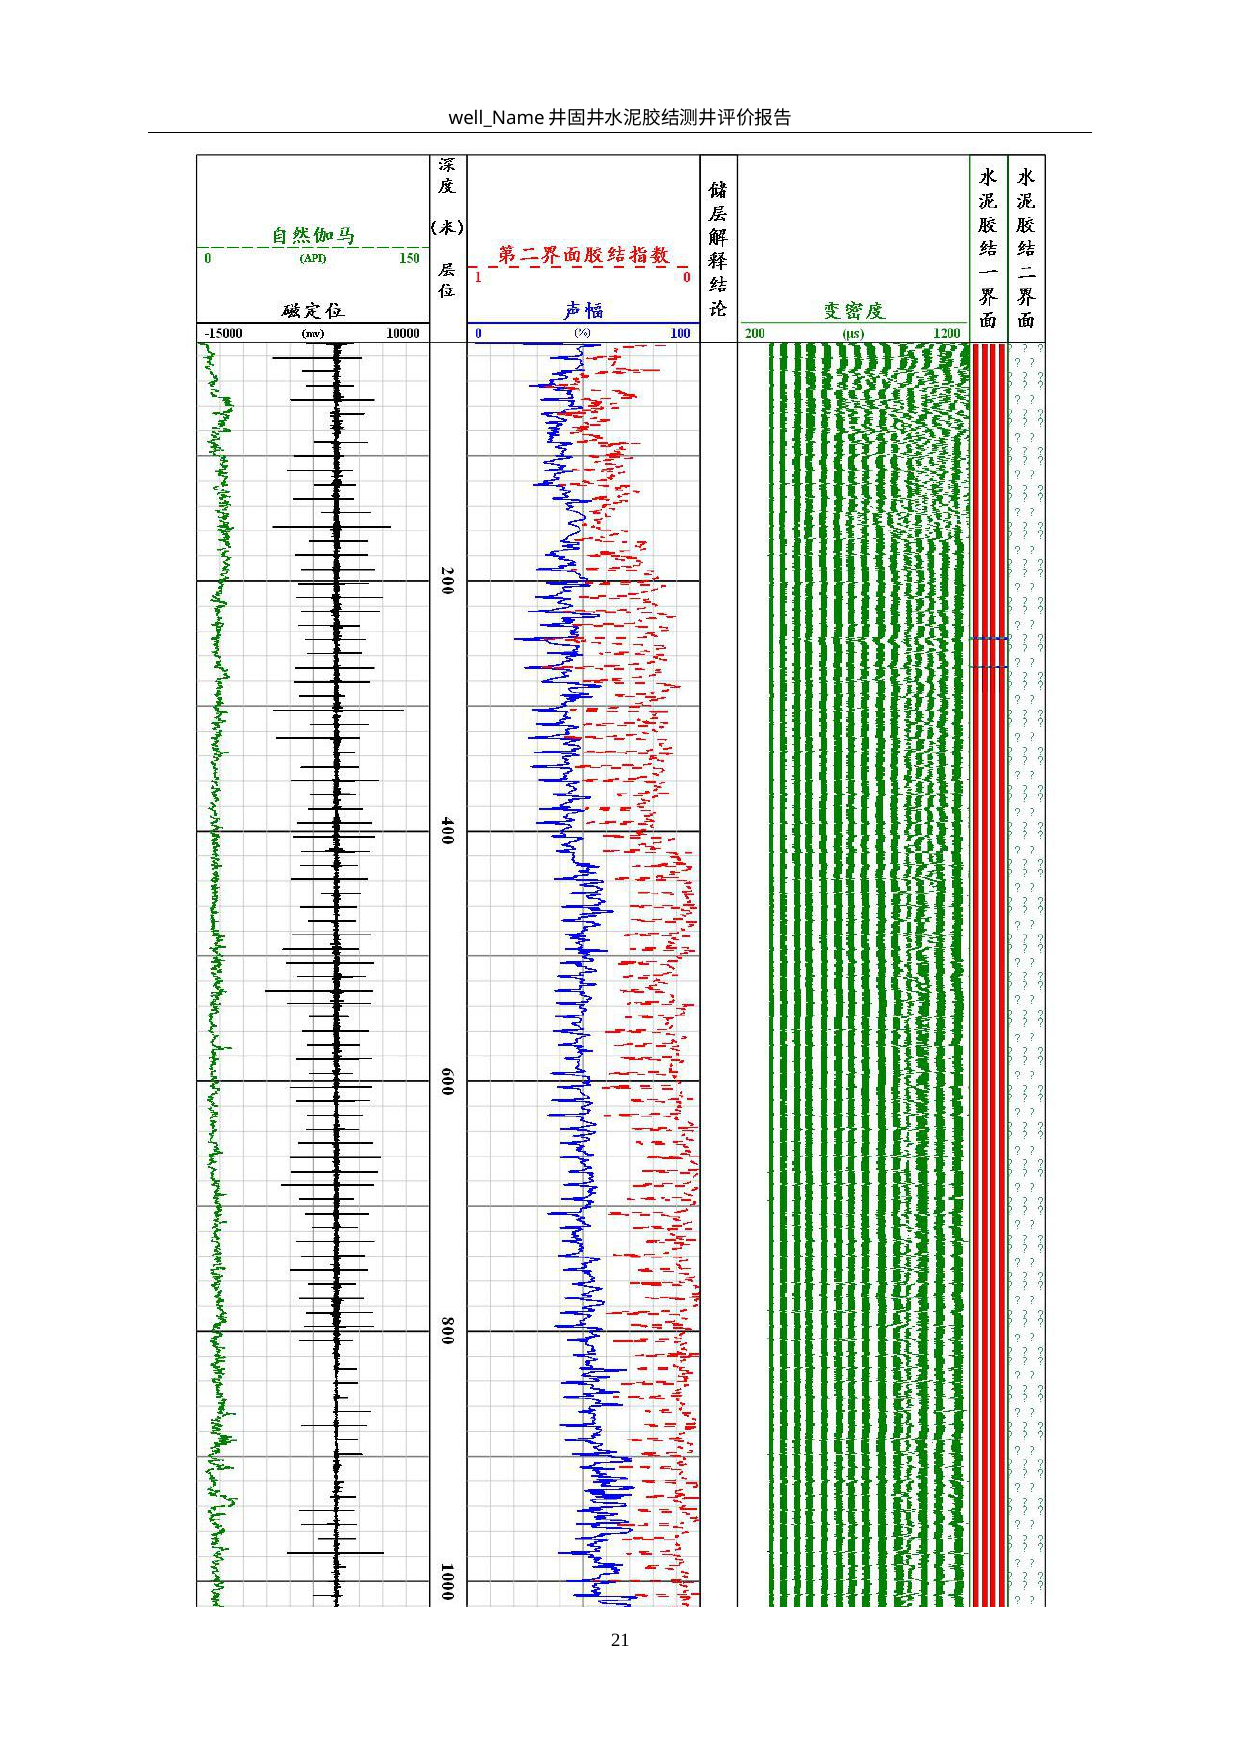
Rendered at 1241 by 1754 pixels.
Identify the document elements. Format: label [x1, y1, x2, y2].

picture [170, 147, 1071, 1607]
